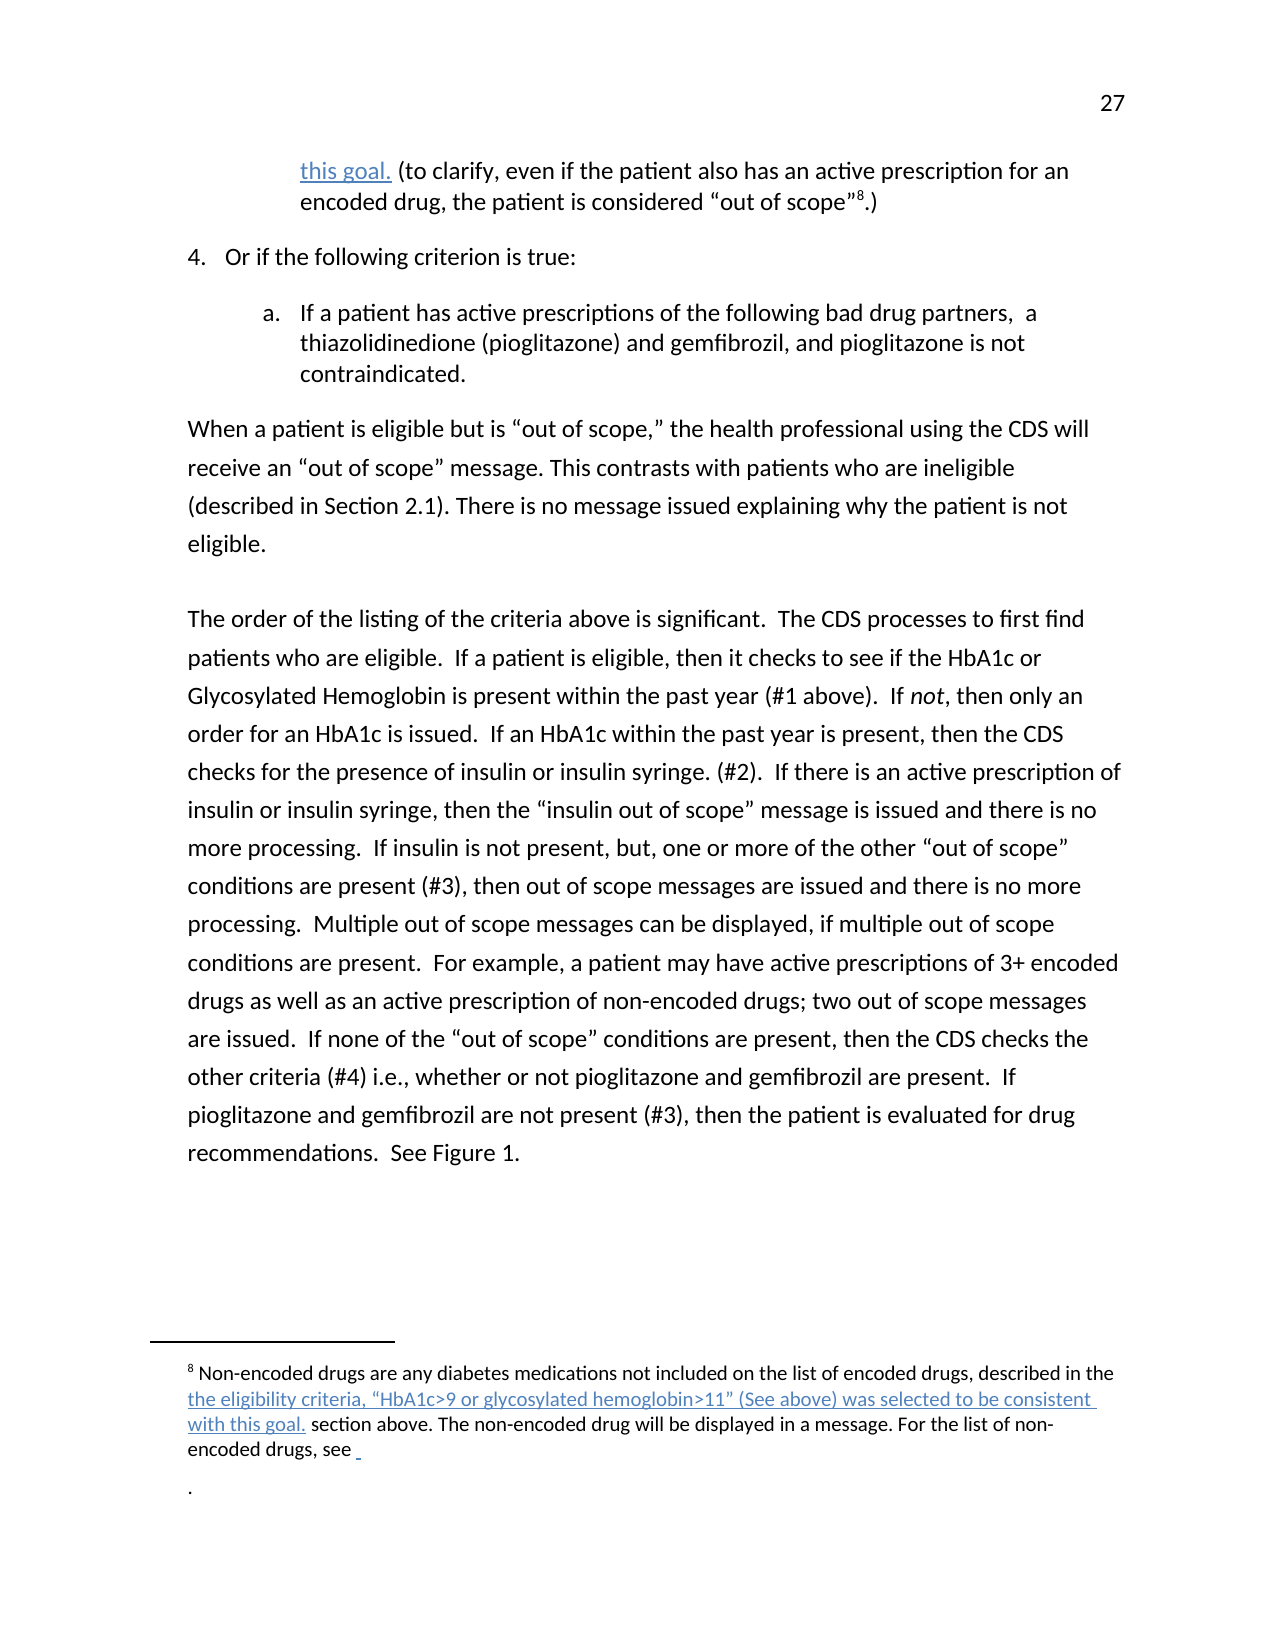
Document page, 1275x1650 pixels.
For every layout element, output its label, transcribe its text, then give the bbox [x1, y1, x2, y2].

text When a patient is eligible but is “out of scope,” the health professional using the CDS will receive an “out of scope” message. This contrasts with patients who are ineligible (described in Section 2.1). There is no message issued explaining why the patient is not eligible. [187, 414, 1125, 558]
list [262, 156, 1125, 217]
list Or if the following criterion is true: [187, 242, 1125, 272]
list If a patient has active prescriptions of the following bad drug partners, a thiazolidinedione (pioglitazone) and gemfibrozil, and pioglitazone is not contraindicated. [262, 297, 1125, 389]
text The order of the listing of the criteria above is significant. The CDS processes to first find patients who are eligible. If a patient is eligible, then it checks to see if the HbA1c or Glycosylated Hemoglobin is present within the past year (#1 above). If not, then only an order for an HbA1c is issued. If an HbA1c within the past year is present, then the CDS checks for the presence of insulin or insulin syringe. (#2). If there is an active prescription of insulin or insulin syringe, then the “insulin out of scope” message is issued and there is no more processing. If insulin is not present, but, one or more of the other “out of scope” conditions are present (#3), then out of scope messages are issued and there is no more processing. Multiple out of scope messages can be displayed, if multiple out of scope conditions are present. For example, a patient may have active prescriptions of 3+ encoded drugs as well as an active prescription of non-encoded drugs; two out of scope messages are issued. If none of the “out of scope” conditions are present, then the CDS checks the other criteria (#4) i.e., whether or not pioglitazone and gemfibrozil are present. If pioglitazone and gemfibrozil are not present (#3), then the patient is evaluated for drug recommendations. See Figure 1. [187, 604, 1125, 1168]
